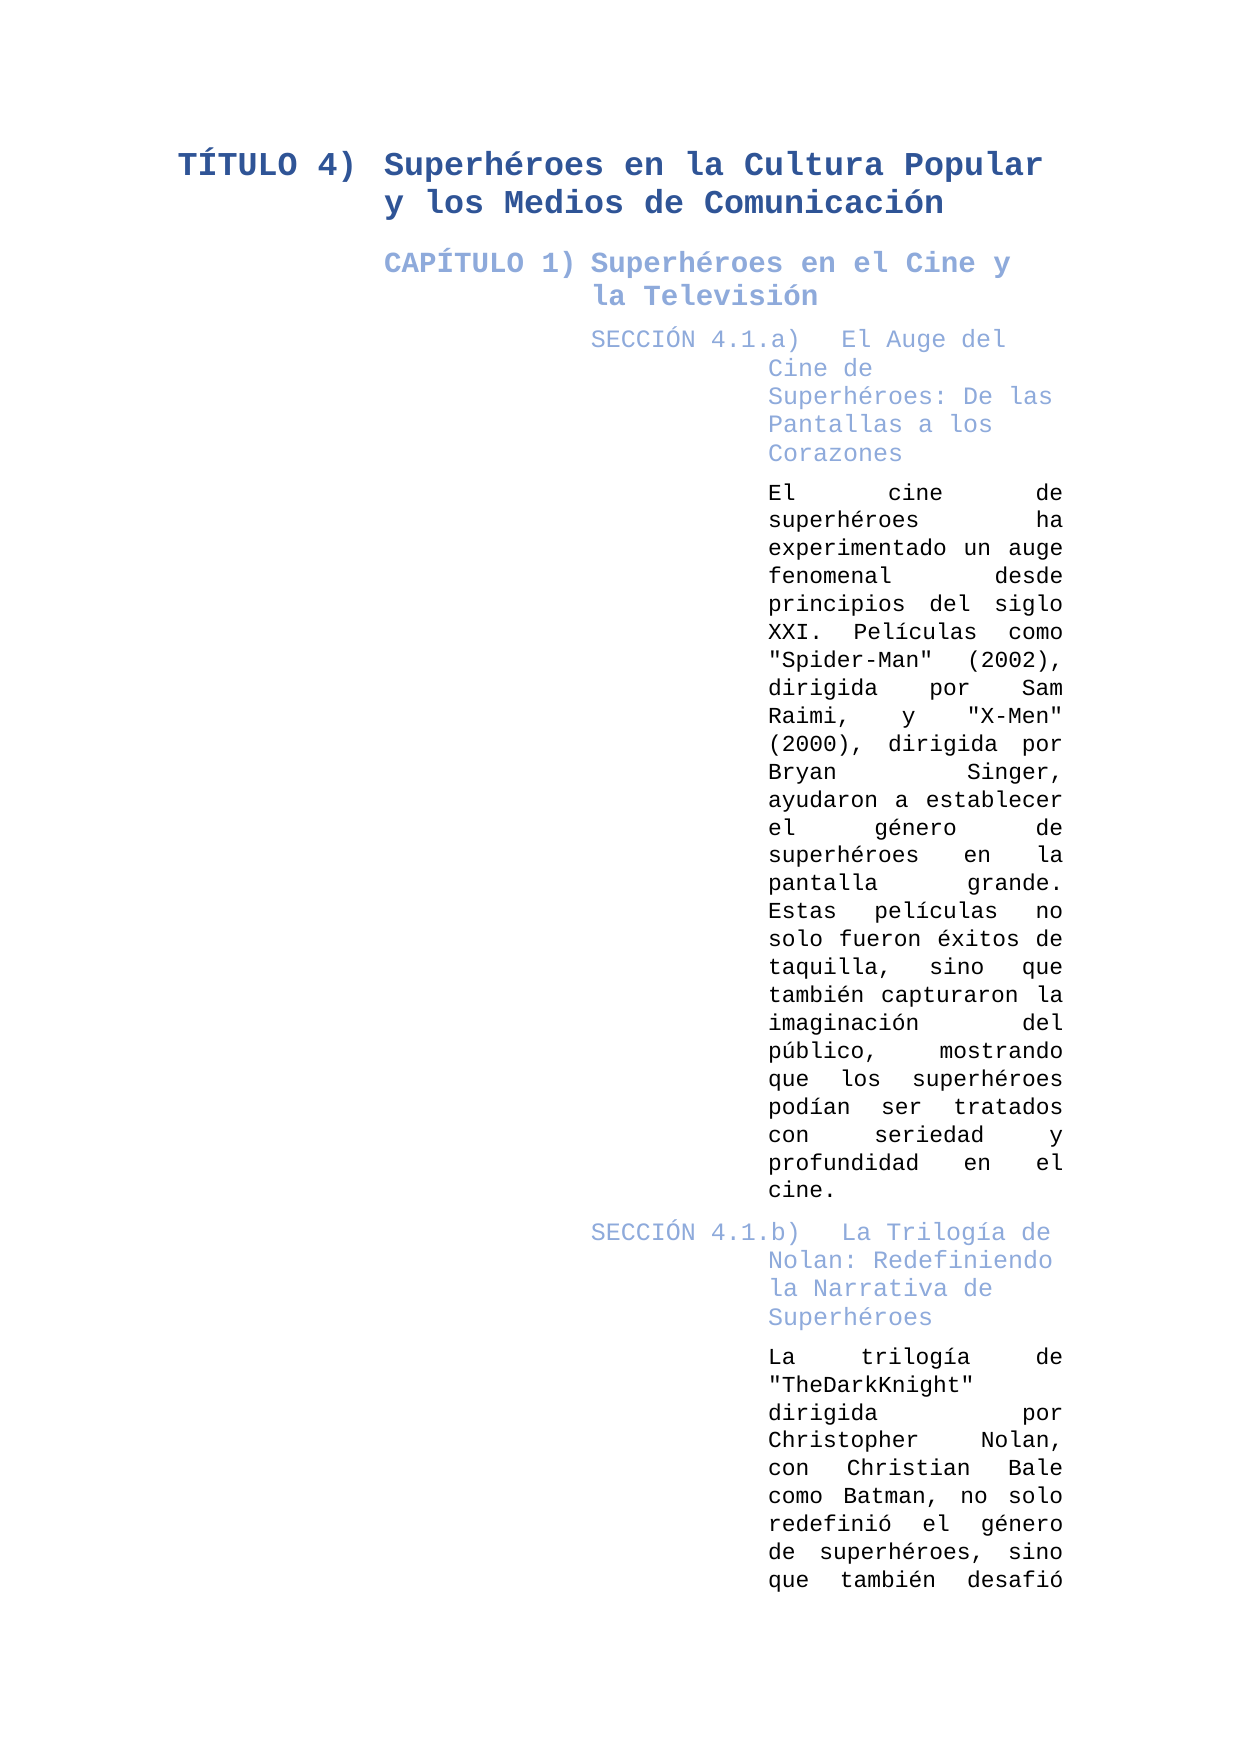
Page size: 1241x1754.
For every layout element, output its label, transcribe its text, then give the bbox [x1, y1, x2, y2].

subtitle Superhéroes en la Cultura Popular y los Medios de Comunicación [177, 148, 1063, 223]
subtitle Superhéroes en el Cine y la Televisión [384, 248, 1063, 314]
text El cine de superhéroes ha experimentado un auge fenomenal desde principios del siglo XXI. Películas como "Spider-Man" (2002), dirigida por Sam Raimi, y "X-Men" (2000), dirigida por Bryan Singer, ayudaron a establecer el género de superhéroes en la pantalla grande. Estas películas no solo fueron éxitos de taquilla, sino que también capturaron la imaginación del público, mostrando que los superhéroes podían ser tratados con seriedad y profundidad en el cine. [768, 481, 1063, 1205]
subtitle El Auge del Cine de Superhéroes: De las Pantallas a los Corazones [591, 327, 1063, 468]
subtitle La Trilogía de Nolan: Redefiniendo la Narrativa de Superhéroes [591, 1219, 1063, 1333]
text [768, 1345, 1063, 1594]
